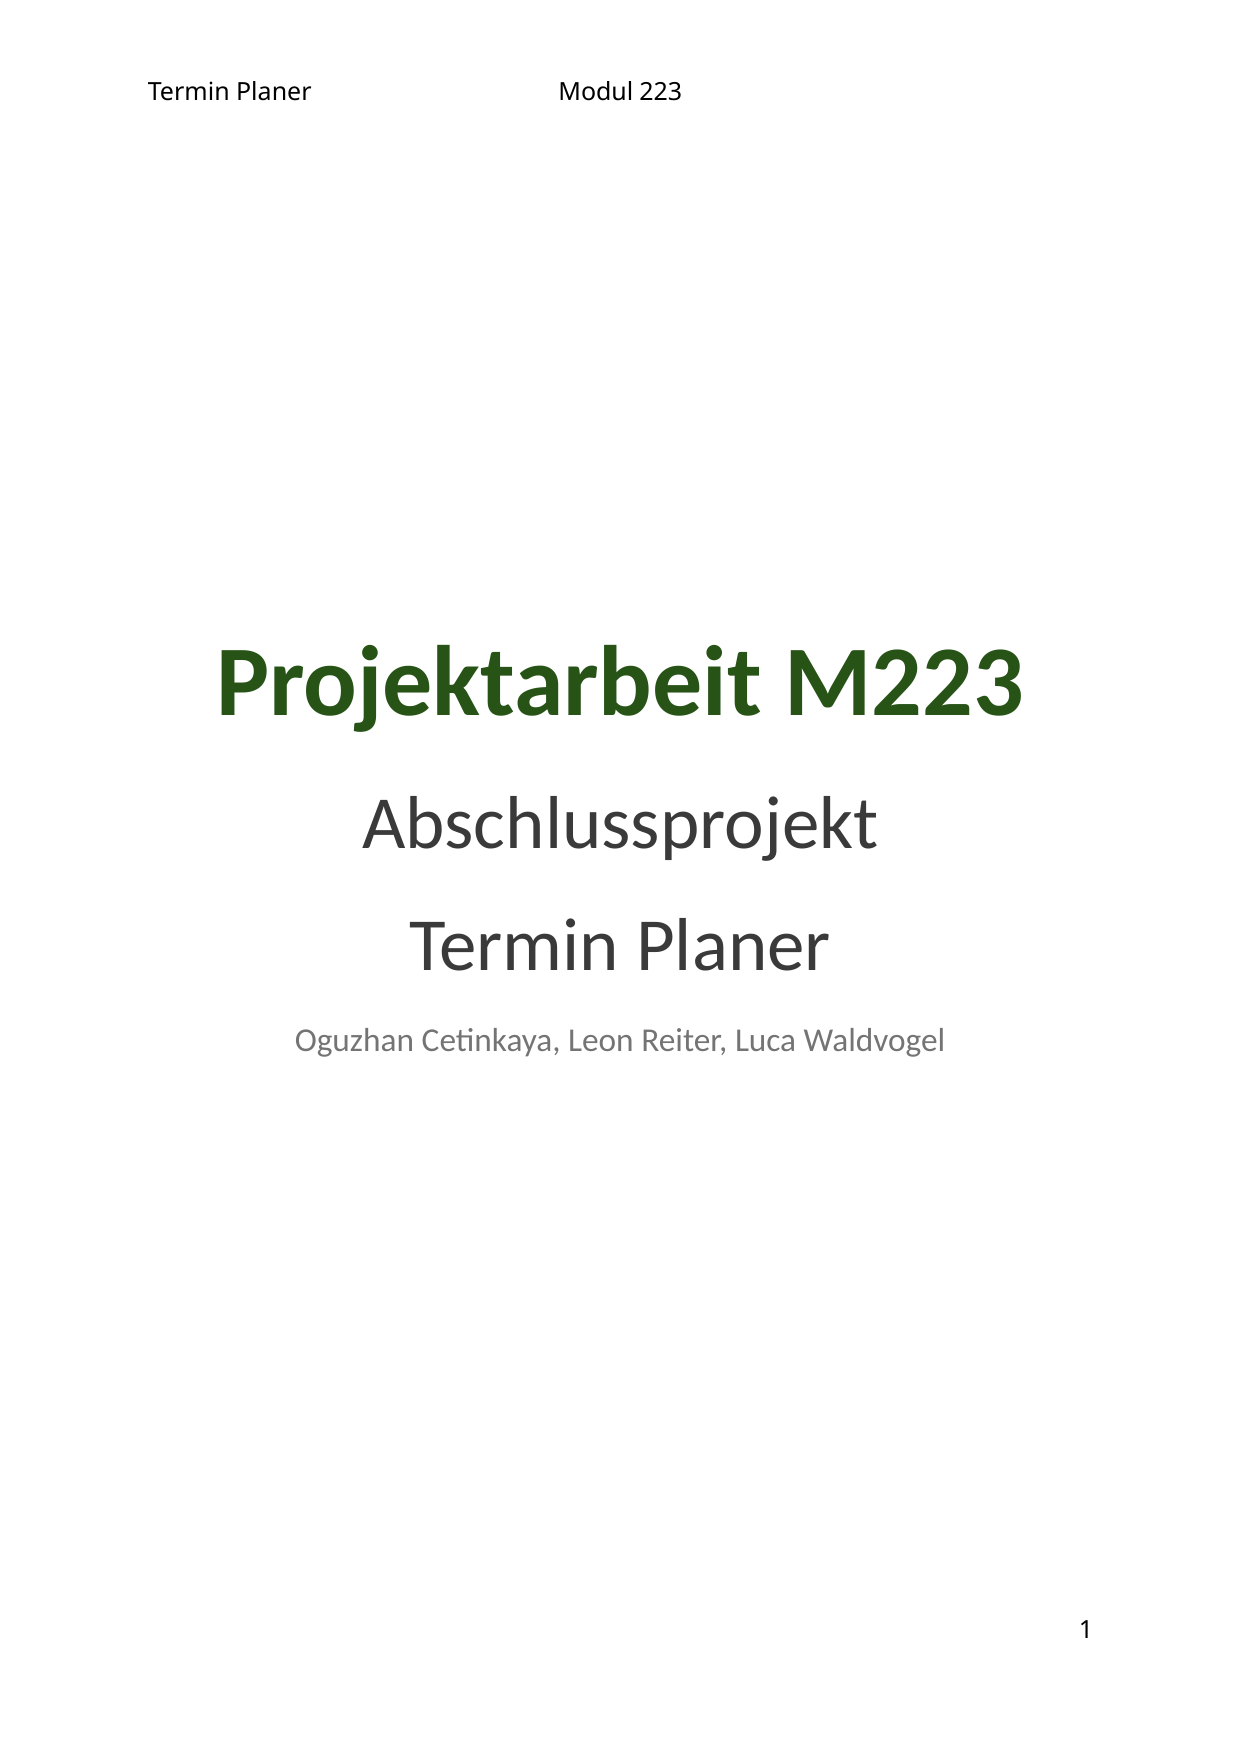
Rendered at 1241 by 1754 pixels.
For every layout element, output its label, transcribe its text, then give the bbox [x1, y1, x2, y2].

text Termin Planer [148, 897, 1093, 989]
text Projektarbeit M223 [148, 618, 1093, 741]
text Oguzhan Cetinkaya, Leon Reiter, Luca Waldvogel [148, 1019, 1093, 1060]
text Abschlussprojekt [148, 776, 1093, 867]
